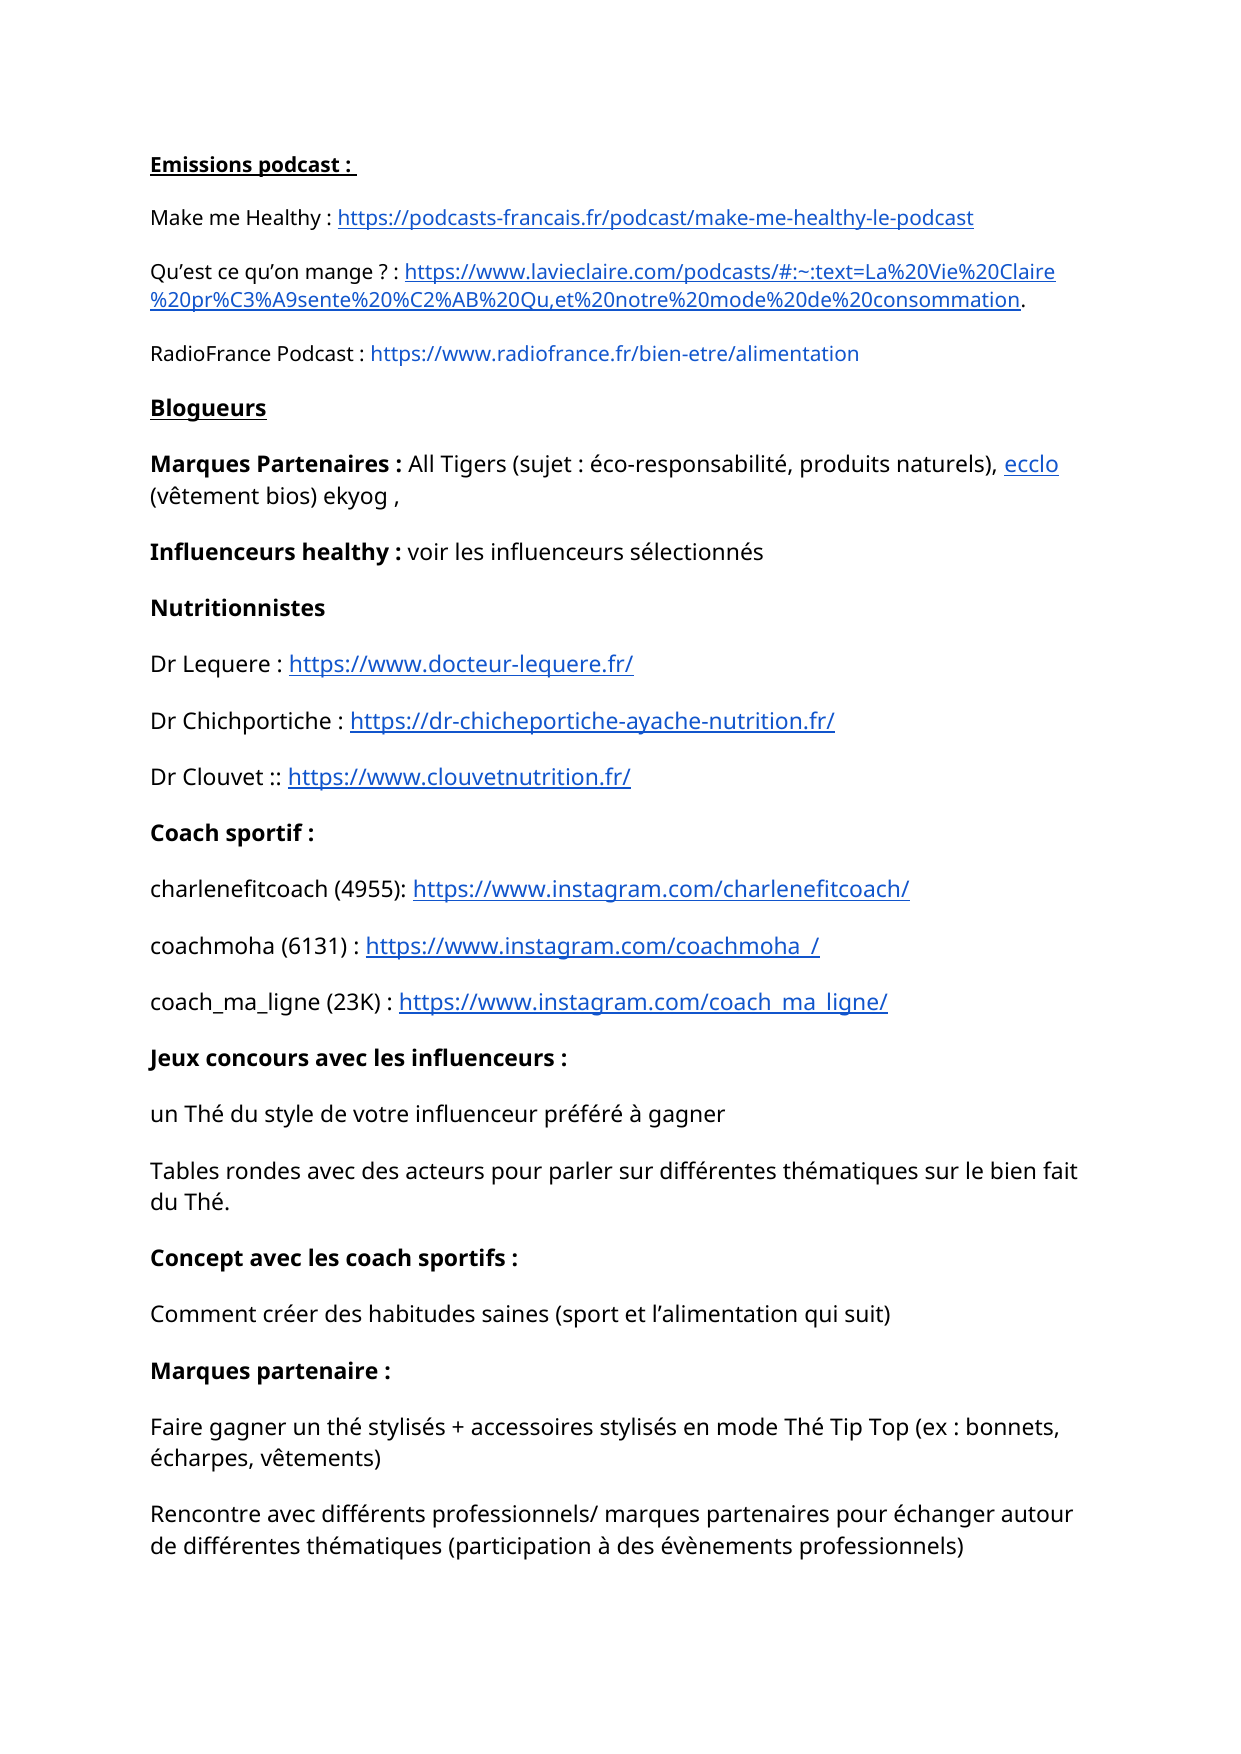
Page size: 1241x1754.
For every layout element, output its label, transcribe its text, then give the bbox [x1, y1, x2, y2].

text Comment créer des habitudes saines (sport et l’alimentation qui suit) [150, 1298, 1090, 1330]
text coachmoha (6131) : https://www.instagram.com/coachmoha_/ [150, 930, 1090, 961]
text RadioFrance Podcast : https://www.radiofrance.fr/bien-etre/alimentation [150, 339, 1090, 367]
text Influenceurs healthy : voir les influenceurs sélectionnés [150, 536, 1090, 567]
text un Thé du style de votre influenceur préféré à gagner [150, 1098, 1090, 1130]
text Dr Clouvet :: https://www.clouvetnutrition.fr/ [150, 761, 1090, 792]
text Jeux concours avec les influenceurs : [150, 1042, 1090, 1073]
text Tables rondes avec des acteurs pour parler sur différentes thématiques sur le bien fait du Thé. [150, 1155, 1090, 1217]
text Blogueurs [150, 392, 1090, 423]
text Qu’est ce qu’on mange ? : https://www.lavieclaire.com/podcasts/#:~:text=La%20Vie%20Claire%20pr%C3%A9sente%20%C2%AB%20Qu,et%20notre%20mode%20de%20consommation. [150, 257, 1090, 314]
text Marques partenaire : [150, 1355, 1090, 1386]
text Make me Healthy : https://podcasts-francais.fr/podcast/make-me-healthy-le-podcast [150, 203, 1090, 232]
text Dr Lequere : https://www.docteur-lequere.fr/ [150, 648, 1090, 680]
text charlenefitcoach (4955): https://www.instagram.com/charlenefitcoach/ [150, 873, 1090, 905]
text Dr Chichportiche : https://dr-chicheportiche-ayache-nutrition.fr/ [150, 705, 1090, 736]
text Nutritionnistes [150, 592, 1090, 623]
text Coach sportif : [150, 817, 1090, 848]
text Emissions podcast : [150, 150, 1090, 178]
text Marques Partenaires : All Tigers (sujet : éco-responsabilité, produits naturels), ecclo (vêtement bios) ekyog , [150, 448, 1090, 511]
text coach_ma_ligne (23K) : https://www.instagram.com/coach_ma_ligne/ [150, 986, 1090, 1017]
text Concept avec les coach sportifs : [150, 1242, 1090, 1273]
text Faire gagner un thé stylisés + accessoires stylisés en mode Thé Tip Top (ex : bonnets, écharpes, vêtements) [150, 1411, 1090, 1473]
text Rencontre avec différents professionnels/ marques partenaires pour échanger autour de différentes thématiques (participation à des évènements professionnels) [150, 1498, 1090, 1561]
